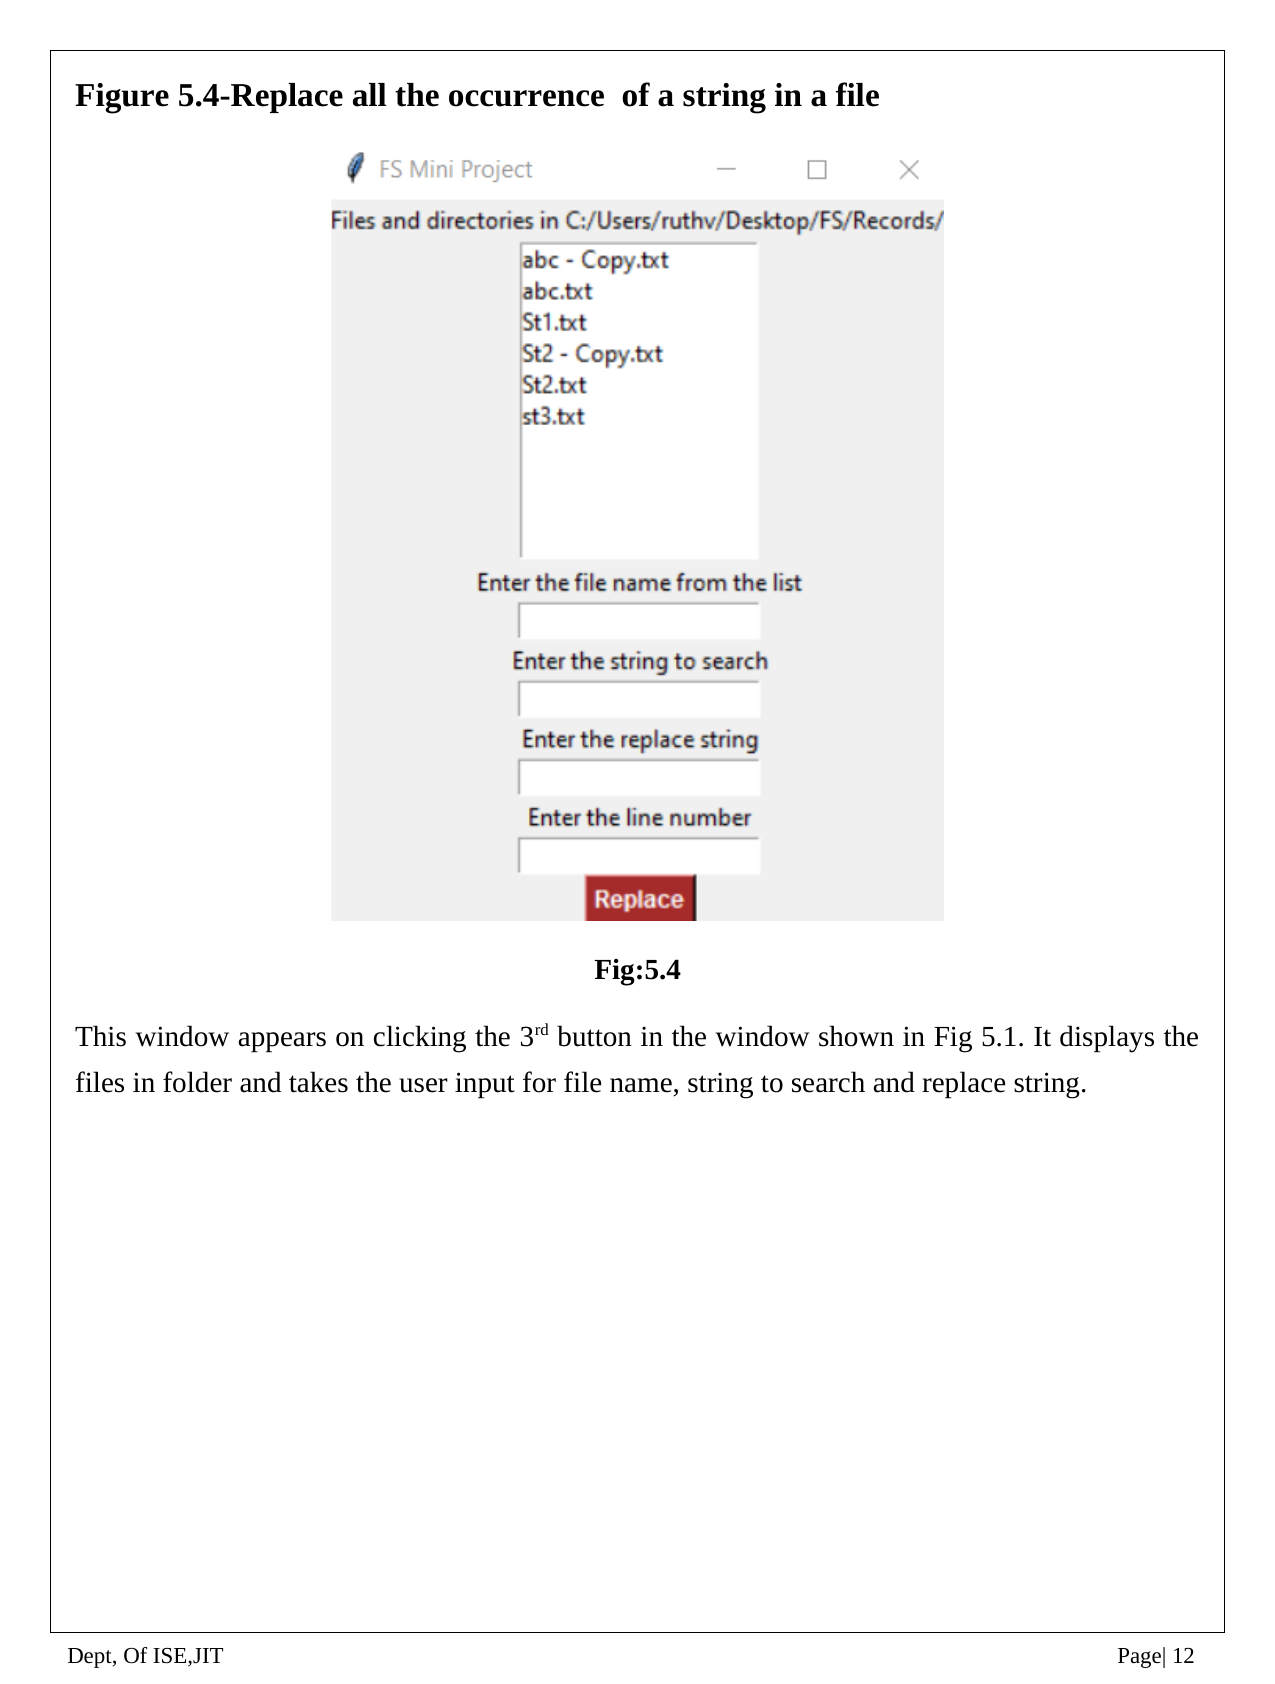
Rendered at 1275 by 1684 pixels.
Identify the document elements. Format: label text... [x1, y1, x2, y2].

text Fig:5.4 [75, 952, 1200, 986]
text Figure 5.4-Replace all the occurrence of a string in a file [75, 75, 1018, 113]
picture [331, 148, 944, 921]
text This window appears on clicking the 3rd button in the window shown in Fig 5.1. It displays the files in folder and takes the user input for file name, string to search and replace string. [75, 1019, 1200, 1099]
